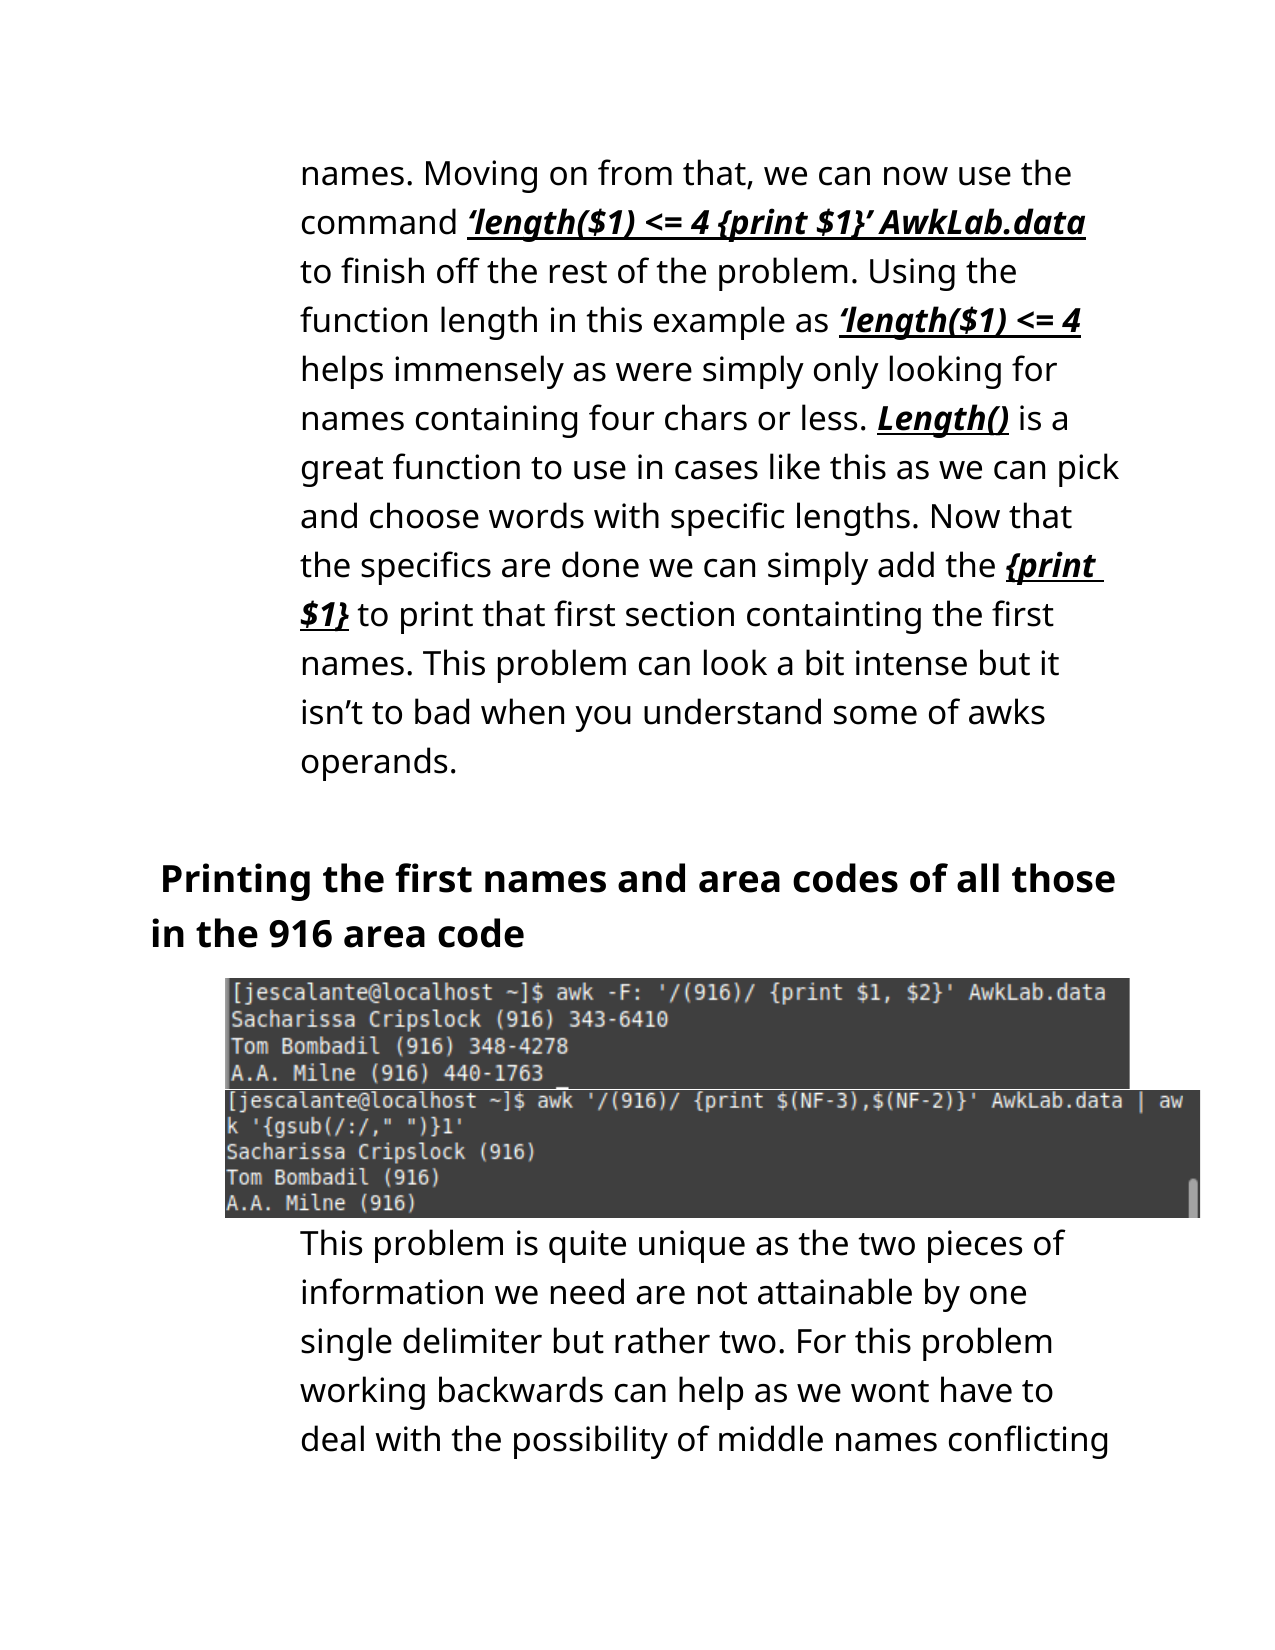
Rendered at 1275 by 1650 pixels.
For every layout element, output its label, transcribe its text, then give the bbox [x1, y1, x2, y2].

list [300, 150, 1125, 783]
picture [225, 978, 1130, 1089]
picture [225, 1090, 1200, 1218]
text Printing the first names and area codes of all those in the 916 area code [150, 852, 1125, 958]
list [300, 1219, 1125, 1461]
